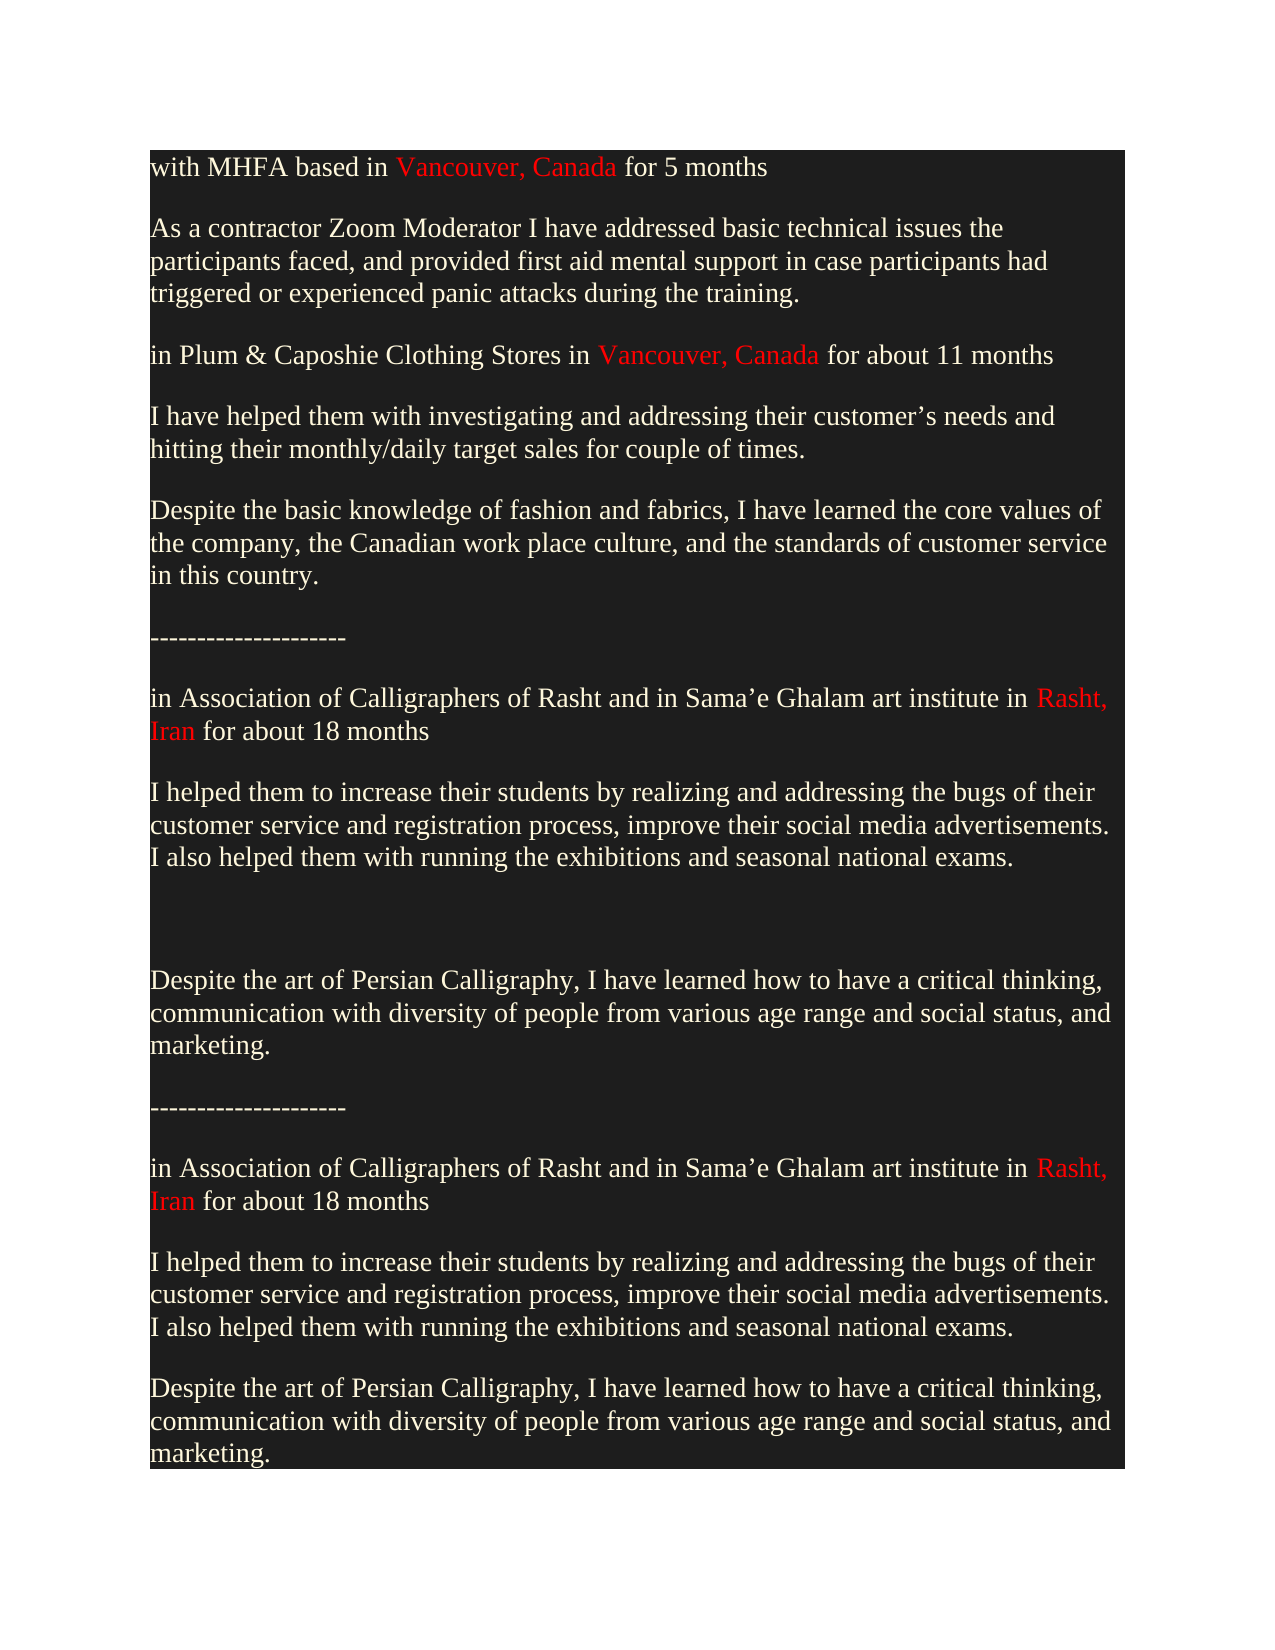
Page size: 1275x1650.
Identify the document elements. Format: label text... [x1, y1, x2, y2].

text I helped them to increase their students by realizing and addressing the bugs of their customer service and registration process, improve their social media advertisements. I also helped them with running the exhibitions and seasonal national exams. [150, 1245, 1125, 1342]
text Despite the art of Persian Calligraphy, I have learned how to have a critical thinking, communication with diversity of people from various age range and social status, and marketing. [150, 1371, 1125, 1469]
text with MHFA based in Vancouver, Canada for 5 months [150, 150, 1125, 182]
text Despite the basic knowledge of fashion and fabrics, I have learned the core values of the company, the Canadian work place culture, and the standards of customer service in this country. [150, 493, 1125, 591]
text --------------------- [150, 620, 1125, 652]
text Despite the art of Persian Calligraphy, I have learned how to have a critical thinking, communication with diversity of people from various age range and social status, and marketing. [150, 963, 1125, 1060]
text I have helped them with investigating and addressing their customer’s needs and hitting their monthly/daily target sales for couple of times. [150, 399, 1125, 464]
text As a contractor Zoom Moderator I have addressed basic technical issues the participants faced, and provided first aid mental support in case participants had triggered or experienced panic attacks during the training. [150, 212, 1125, 309]
text I helped them to increase their students by realizing and addressing the bugs of their customer service and registration process, improve their social media advertisements. I also helped them with running the exhibitions and seasonal national exams. [150, 775, 1125, 872]
text in Association of Calligraphers of Rasht and in Sama’e Ghalam art institute in Rasht, Iran for about 18 months [150, 681, 1125, 746]
text in Association of Calligraphers of Rasht and in Sama’e Ghalam art institute in Rasht, Iran for about 18 months [150, 1151, 1125, 1216]
text --------------------- [150, 1089, 1125, 1122]
text in Plum & Caposhie Clothing Stores in Vancouver, Canada for about 11 months [150, 338, 1125, 370]
